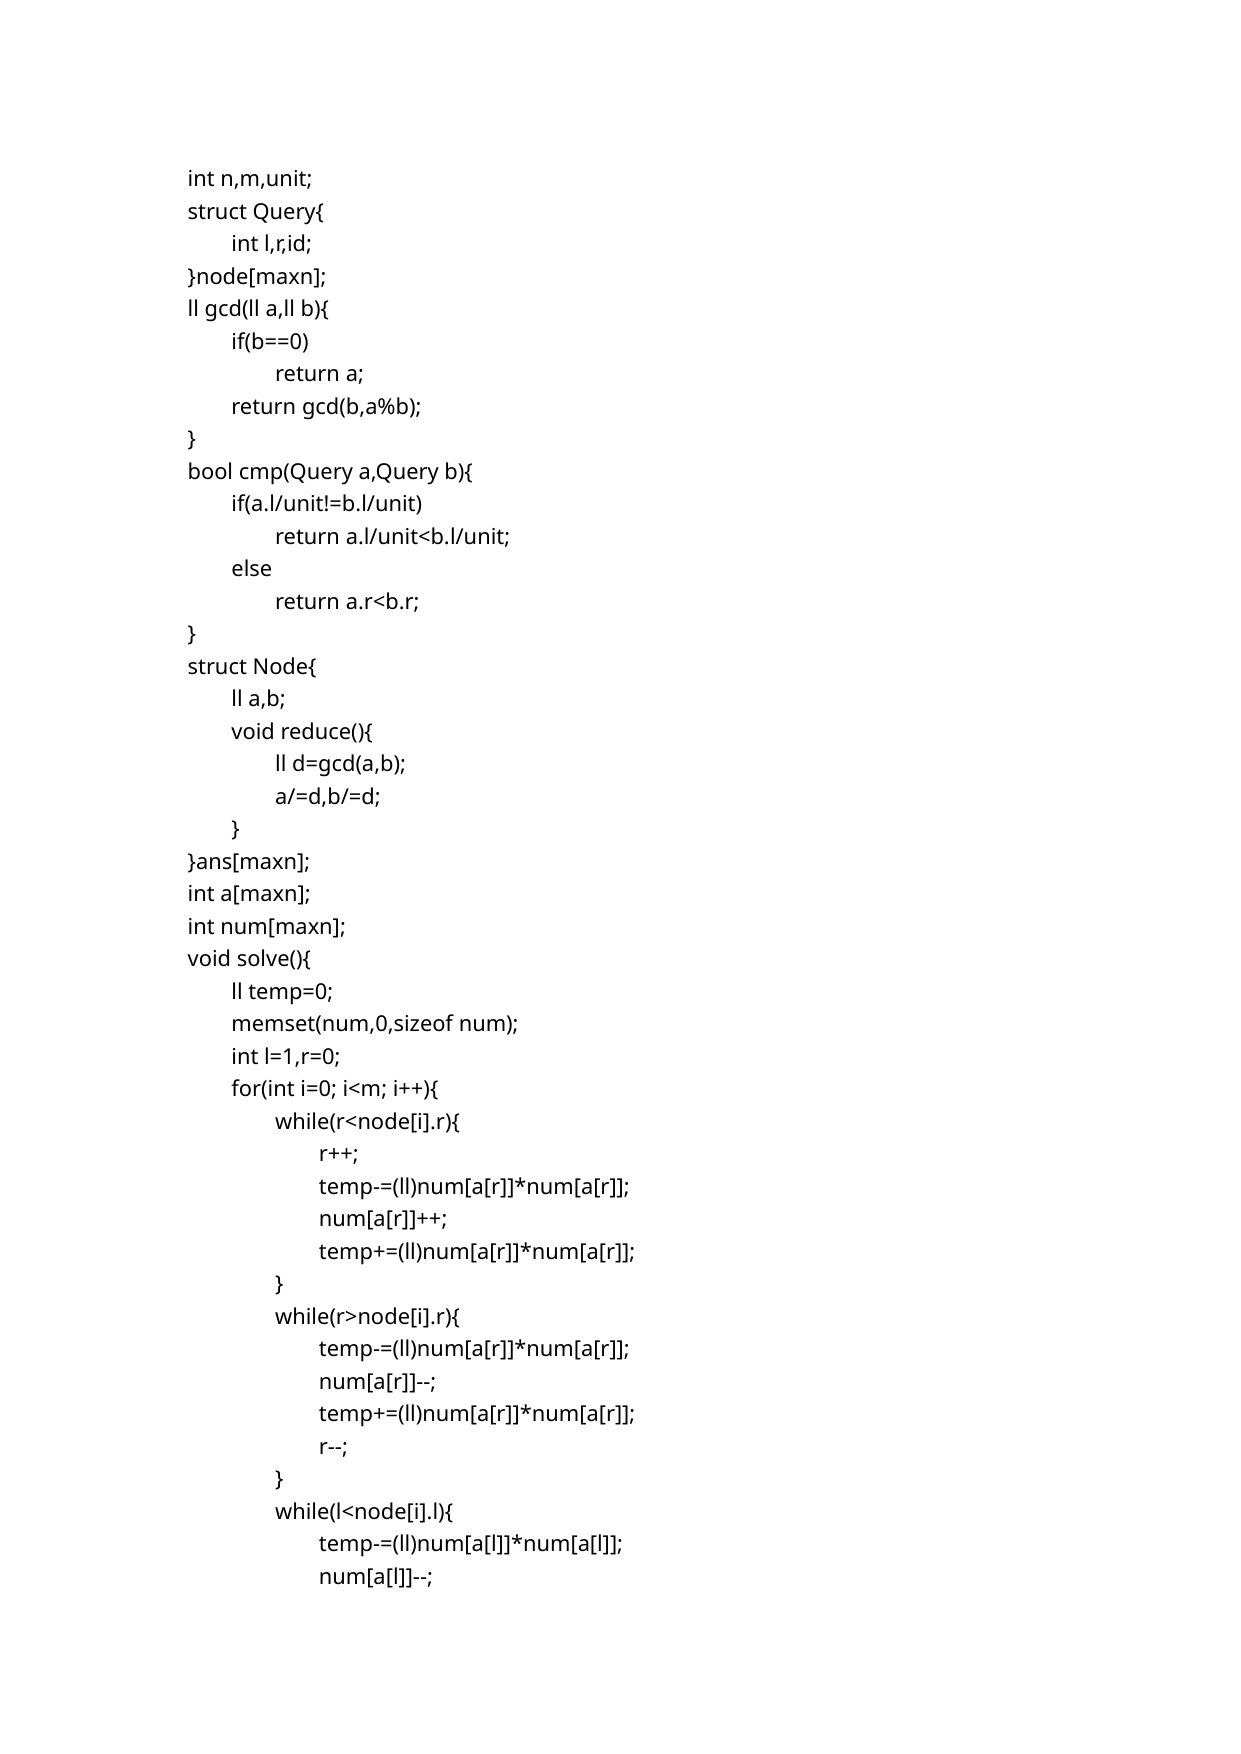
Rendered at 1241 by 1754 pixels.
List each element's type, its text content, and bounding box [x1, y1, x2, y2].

text int l,r,id; [187, 227, 1053, 259]
text int a[maxn]; [187, 877, 1053, 909]
text temp-=(ll)num[a[l]]*num[a[l]]; [187, 1527, 1053, 1559]
text int n,m,unit; [187, 162, 1053, 194]
text bool cmp(Query a,Query b){ [187, 454, 1053, 487]
text while(l<node[i].l){ [187, 1494, 1053, 1527]
text return a; [187, 357, 1053, 389]
text void solve(){ [187, 942, 1053, 974]
text for(int i=0; i<m; i++){ [187, 1072, 1053, 1104]
text while(r>node[i].r){ [187, 1299, 1053, 1332]
text temp+=(ll)num[a[r]]*num[a[r]]; [187, 1234, 1053, 1267]
text if(a.l/unit!=b.l/unit) [187, 487, 1053, 519]
text temp-=(ll)num[a[r]]*num[a[r]]; [187, 1332, 1053, 1364]
text void reduce(){ [187, 714, 1053, 747]
text memset(num,0,sizeof num); [187, 1007, 1053, 1039]
text } [187, 1462, 1053, 1494]
text else [187, 552, 1053, 584]
text ll gcd(ll a,ll b){ [187, 292, 1053, 324]
text r--; [187, 1429, 1053, 1462]
text return gcd(b,a%b); [187, 389, 1053, 422]
text while(r<node[i].r){ [187, 1104, 1053, 1137]
text a/=d,b/=d; [187, 779, 1053, 812]
text temp+=(ll)num[a[r]]*num[a[r]]; [187, 1397, 1053, 1429]
text temp-=(ll)num[a[r]]*num[a[r]]; [187, 1169, 1053, 1202]
text ll a,b; [187, 682, 1053, 714]
text int num[maxn]; [187, 909, 1053, 942]
text struct Query{ [187, 194, 1053, 227]
text if(b==0) [187, 324, 1053, 357]
text num[a[r]]--; [187, 1364, 1053, 1397]
text num[a[r]]++; [187, 1202, 1053, 1234]
text } [187, 1267, 1053, 1299]
text ll d=gcd(a,b); [187, 747, 1053, 779]
text num[a[l]]--; [187, 1559, 1053, 1592]
text return a.r<b.r; [187, 584, 1053, 617]
text }node[maxn]; [187, 259, 1053, 292]
text ll temp=0; [187, 974, 1053, 1007]
text r++; [187, 1137, 1053, 1169]
text } [187, 617, 1053, 649]
text }ans[maxn]; [187, 844, 1053, 877]
text } [187, 422, 1053, 454]
text return a.l/unit<b.l/unit; [187, 519, 1053, 552]
text } [187, 812, 1053, 844]
text int l=1,r=0; [187, 1039, 1053, 1072]
text struct Node{ [187, 649, 1053, 682]
